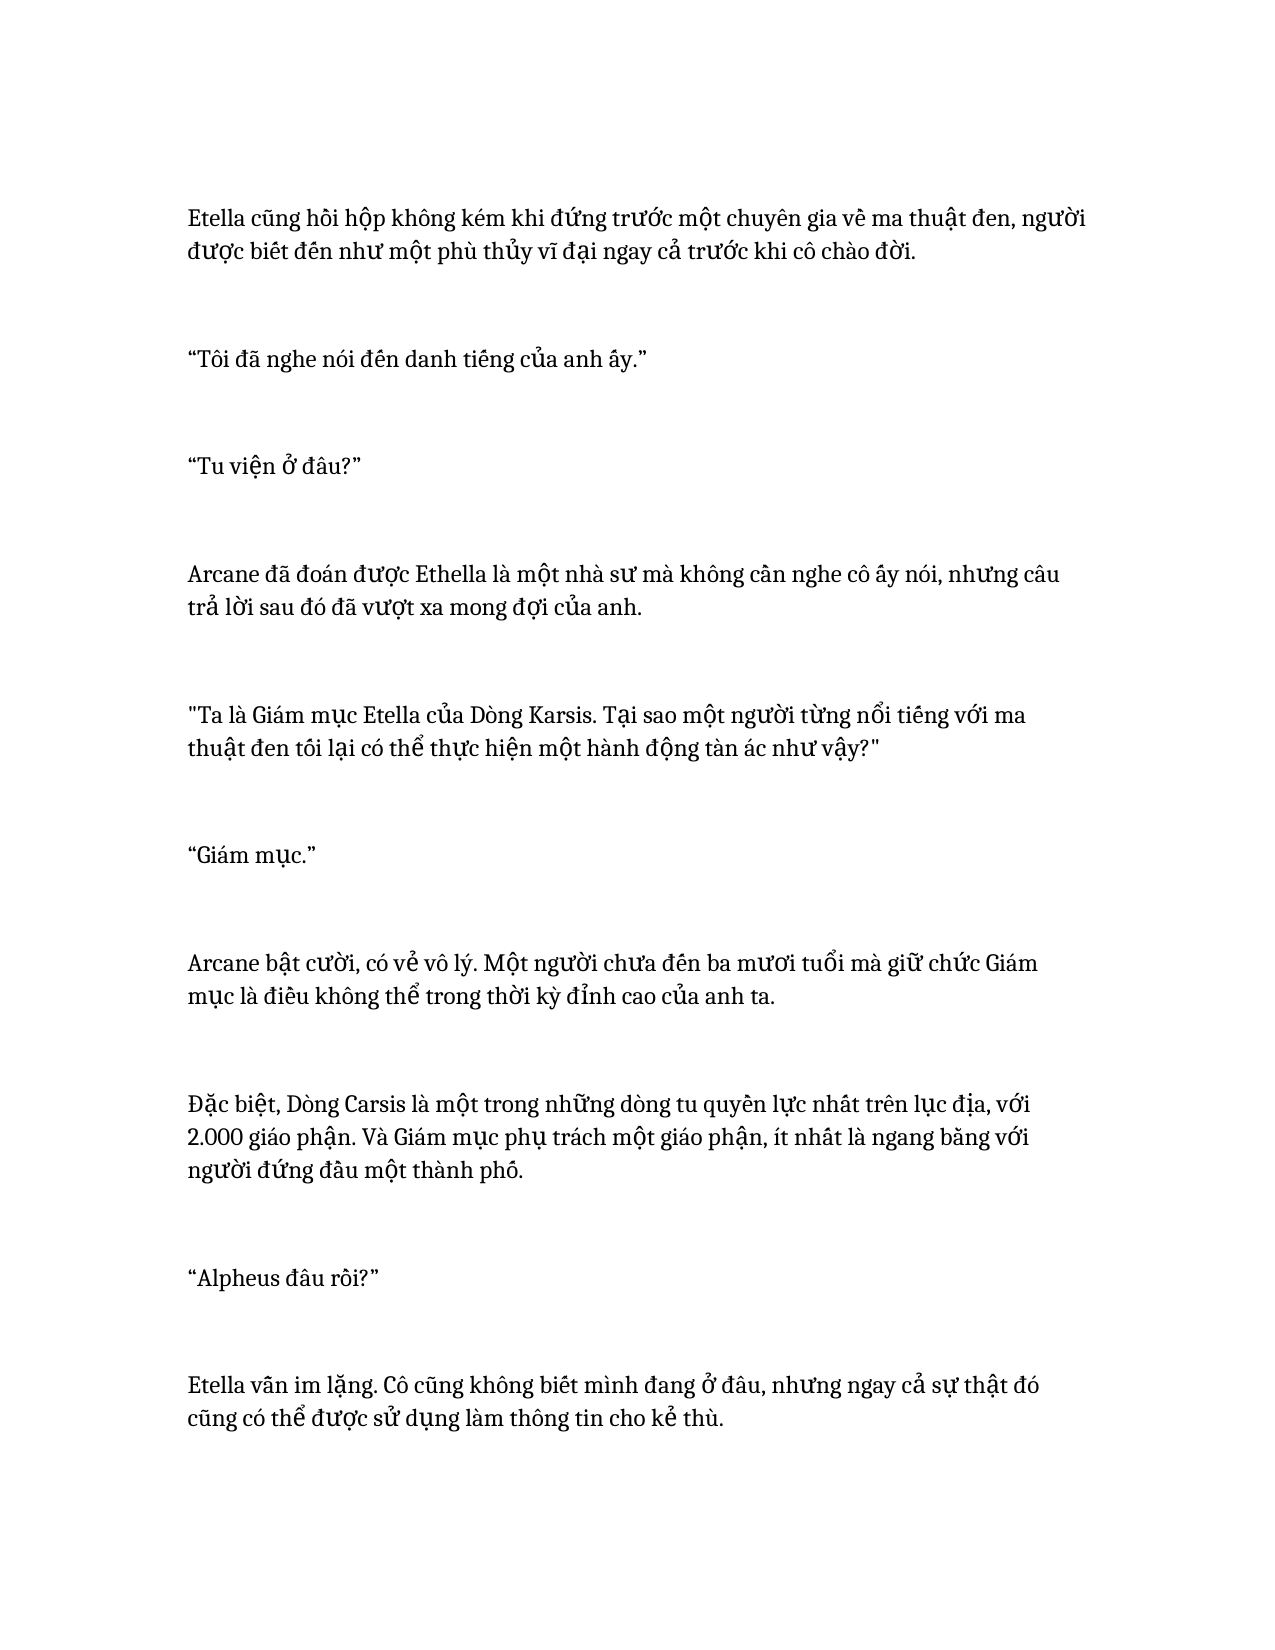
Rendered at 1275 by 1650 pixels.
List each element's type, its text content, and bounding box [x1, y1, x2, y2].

text Etella cũng hồi hộp không kém khi đứng trước một chuyên gia về ma thuật đen, người được biết đến như một phù thủy vĩ đại ngay cả trước khi cô chào đời. [187, 204, 1087, 266]
text Etella vẫn im lặng. Cô cũng không biết mình đang ở đâu, nhưng ngay cả sự thật đó cũng có thể được sử dụng làm thông tin cho kẻ thù. [187, 1371, 1087, 1433]
text Arcane đã đoán được Ethella là một nhà sư mà không cần nghe cô ấy nói, nhưng câu trả lời sau đó đã vượt xa mong đợi của anh. [187, 560, 1087, 622]
text “Tu viện ở đâu?” [187, 452, 1087, 481]
text "Ta là Giám mục Etella của Dòng Karsis. Tại sao một người từng nổi tiếng với ma thuật đen tối lại có thể thực hiện một hành động tàn ác như vậy?" [187, 701, 1087, 762]
text Arcane bật cười, có vẻ vô lý. Một người chưa đến ba mươi tuổi mà giữ chức Giám mục là điều không thể trong thời kỳ đỉnh cao của anh ta. [187, 949, 1087, 1011]
text “Alpheus đâu rồi?” [187, 1264, 1087, 1292]
text “Giám mục.” [187, 841, 1087, 870]
text “Tôi đã nghe nói đến danh tiếng của anh ấy.” [187, 344, 1087, 373]
text Đặc biệt, Dòng Carsis là một trong những dòng tu quyền lực nhất trên lục địa, với 2.000 giáo phận. Và Giám mục phụ trách một giáo phận, ít nhất là ngang bằng với người đứng đầu một thành phố. [187, 1090, 1087, 1185]
